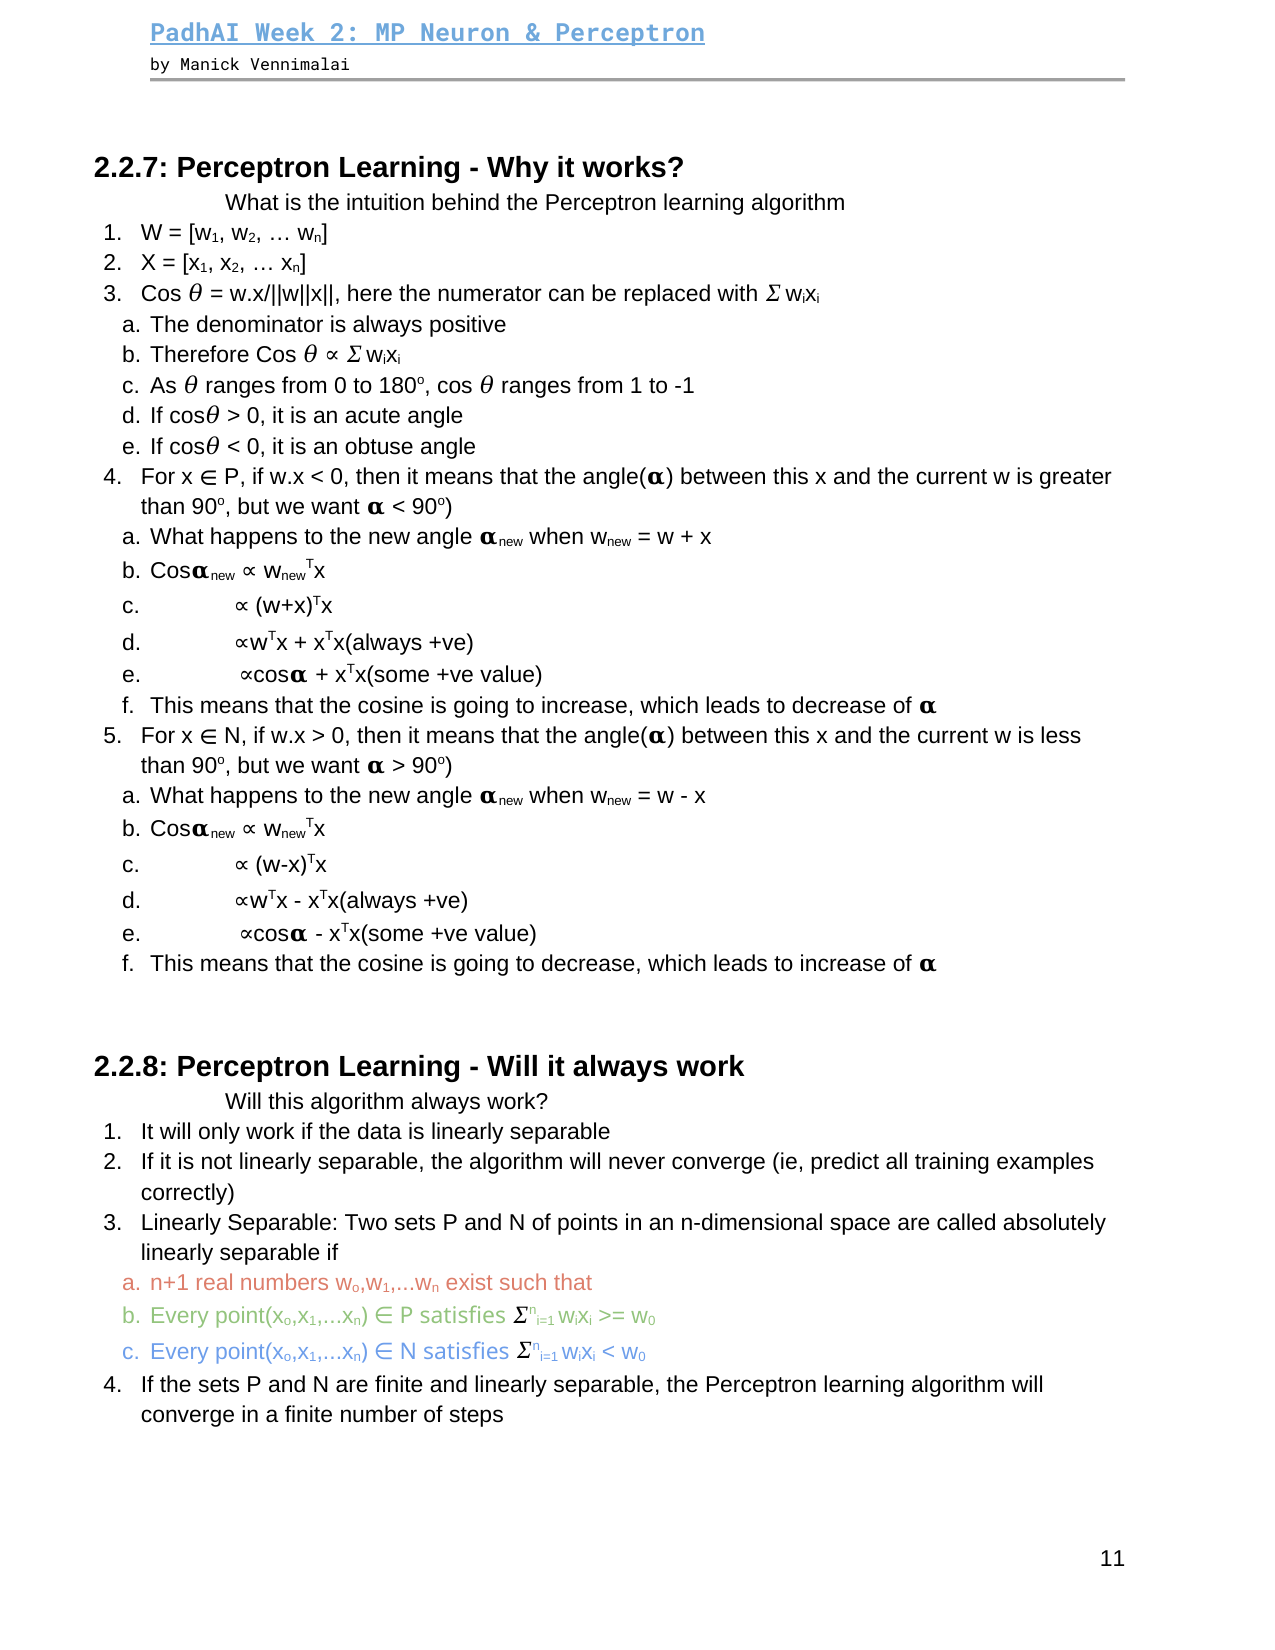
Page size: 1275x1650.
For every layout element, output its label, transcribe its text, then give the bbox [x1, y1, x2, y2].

list If it is not linearly separable, the algorithm will never converge (ie, predict all training examples correctly) [103, 1148, 1125, 1205]
text What is the intuition behind the Perceptron learning algorithm [225, 188, 1125, 215]
list As 𝜃 ranges from 0 to 180o, cos 𝜃 ranges from 1 to -1 [122, 372, 1125, 399]
list Cos𝛂new ∝ wnewTx [122, 553, 1125, 585]
subtitle 2.2.8: Perceptron Learning - Will it always work [94, 1049, 1125, 1083]
list W = [w1, w2, … wn] [103, 219, 1125, 245]
list If cos𝜃 > 0, it is an acute angle [122, 402, 1125, 429]
list ∝ (w+x)Tx [122, 589, 1125, 621]
list Every point(xo,x1,...xn) ∈ N satisfies ni=1 wixi < w0 [122, 1335, 1125, 1367]
list The denominator is always positive [122, 311, 1125, 337]
list Cos𝛂new ∝ wnewTx [122, 812, 1125, 844]
text Will this algorithm always work? [225, 1088, 1125, 1114]
list For x ∈ N, if w.x > 0, then it means that the angle(𝛂) between this x and the current w is less than 90o, but we want 𝛂 > 90o) [103, 722, 1125, 778]
list Linearly Separable: Two sets P and N of points in an n-dimensional space are called absolutely linearly separable if [103, 1209, 1125, 1265]
list This means that the cosine is going to decrease, which leads to increase of 𝛂 [122, 950, 1125, 977]
list Every point(xo,x1,...xn) ∈ P satisfies ni=1 wixi >= w0 [122, 1299, 1125, 1331]
list ∝ (w-x)Tx [122, 848, 1125, 879]
list If the sets P and N are finite and linearly separable, the Perceptron learning algorithm will converge in a finite number of steps [103, 1371, 1125, 1428]
list X = [x1, x2, … xn] [103, 249, 1125, 275]
list ∝cos𝛂 - xTx(some +ve value) [122, 920, 1125, 947]
list Cos 𝜃 = w.x/||w||x||, here the numerator can be replaced with wixi [103, 279, 1125, 307]
list What happens to the new angle 𝛂new when wnew = w - x [122, 782, 1125, 808]
list It will only work if the data is linearly separable [103, 1118, 1125, 1144]
list n+1 real numbers wo,w1,...wn exist such that [122, 1269, 1125, 1296]
list ∝cos𝛂 + xTx(some +ve value) [122, 661, 1125, 688]
list This means that the cosine is going to increase, which leads to decrease of 𝛂 [122, 692, 1125, 718]
subtitle 2.2.7: Perceptron Learning - Why it works? [94, 150, 1125, 183]
list ∝wTx + xTx(always +ve) [122, 625, 1125, 657]
list What happens to the new angle 𝛂new when wnew = w + x [122, 523, 1125, 550]
list If cos𝜃 < 0, it is an obtuse angle [122, 433, 1125, 459]
list For x ∈ P, if w.x < 0, then it means that the angle(𝛂) between this x and the current w is greater than 90o, but we want 𝛂 < 90o) [103, 463, 1125, 519]
list ∝wTx - xTx(always +ve) [122, 884, 1125, 916]
list Therefore Cos 𝜃 ∝ wixi [122, 341, 1125, 368]
